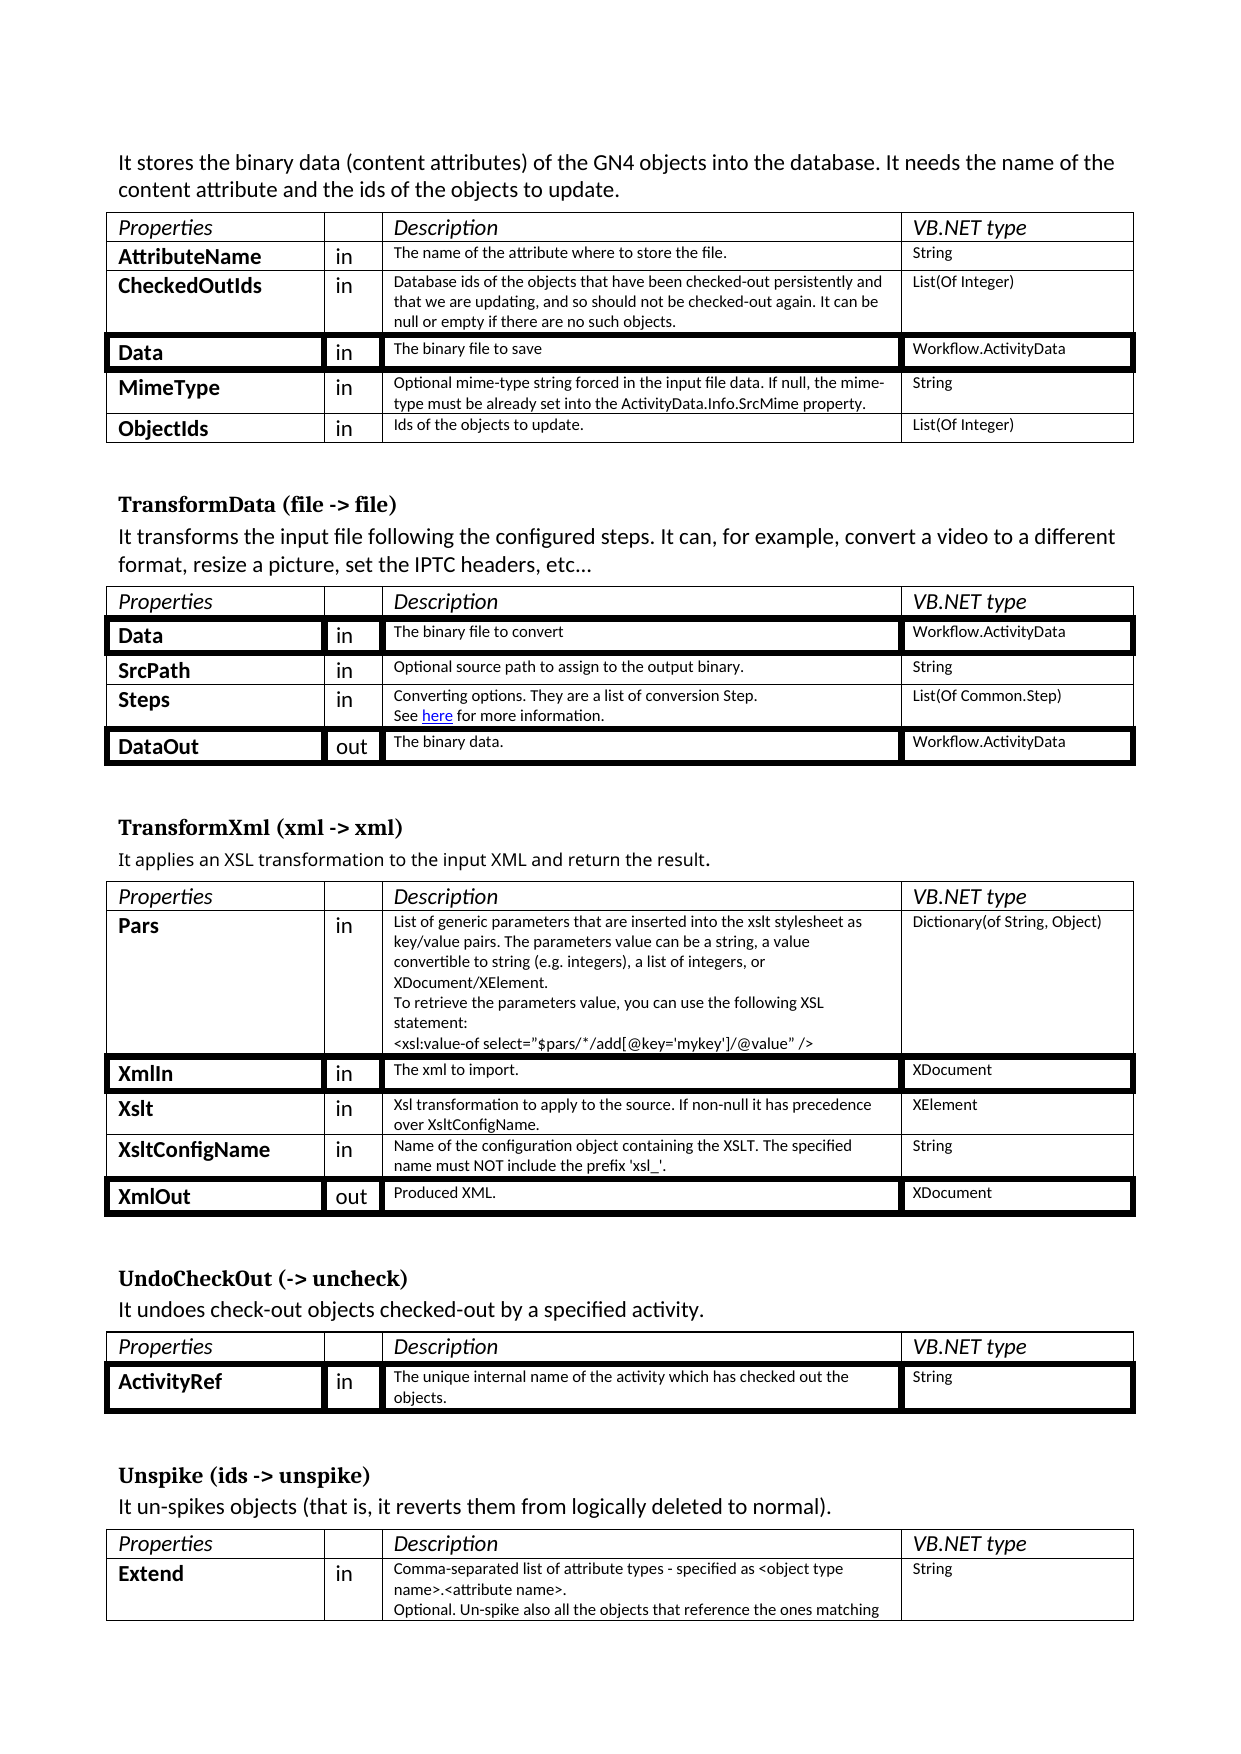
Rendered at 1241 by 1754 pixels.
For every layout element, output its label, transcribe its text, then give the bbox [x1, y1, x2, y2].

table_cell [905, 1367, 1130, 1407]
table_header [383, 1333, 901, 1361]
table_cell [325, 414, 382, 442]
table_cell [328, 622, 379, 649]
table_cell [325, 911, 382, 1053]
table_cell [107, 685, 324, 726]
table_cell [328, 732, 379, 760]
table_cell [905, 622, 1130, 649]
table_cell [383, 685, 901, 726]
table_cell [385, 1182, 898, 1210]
subtitle Unspike (ids -> unspike) [118, 1462, 1122, 1489]
subtitle TransformXml (xml -> xml) [118, 815, 1122, 841]
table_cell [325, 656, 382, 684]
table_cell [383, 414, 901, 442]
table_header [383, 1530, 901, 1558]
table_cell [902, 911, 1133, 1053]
text It transforms the input file following the configured steps. It can, for example, convert a video to a different format, resize a picture, set the IPTC headers, etc... [118, 522, 1122, 578]
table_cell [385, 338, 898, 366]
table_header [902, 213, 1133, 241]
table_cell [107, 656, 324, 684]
text It un-spikes objects (that is, it reverts them from logically deleted to normal). [118, 1492, 1122, 1520]
text It undoes check-out objects checked-out by a specified activity. [118, 1295, 1122, 1323]
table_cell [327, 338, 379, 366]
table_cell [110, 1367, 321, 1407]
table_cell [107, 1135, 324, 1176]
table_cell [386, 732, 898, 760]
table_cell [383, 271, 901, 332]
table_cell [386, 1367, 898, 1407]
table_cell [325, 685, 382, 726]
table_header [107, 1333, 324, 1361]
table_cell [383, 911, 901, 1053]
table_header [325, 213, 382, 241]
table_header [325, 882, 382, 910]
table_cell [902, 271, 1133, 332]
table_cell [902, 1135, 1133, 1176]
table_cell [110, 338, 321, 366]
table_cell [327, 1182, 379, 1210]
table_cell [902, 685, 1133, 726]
text It applies an XSL transformation to the input XML and return the result. [118, 844, 1122, 873]
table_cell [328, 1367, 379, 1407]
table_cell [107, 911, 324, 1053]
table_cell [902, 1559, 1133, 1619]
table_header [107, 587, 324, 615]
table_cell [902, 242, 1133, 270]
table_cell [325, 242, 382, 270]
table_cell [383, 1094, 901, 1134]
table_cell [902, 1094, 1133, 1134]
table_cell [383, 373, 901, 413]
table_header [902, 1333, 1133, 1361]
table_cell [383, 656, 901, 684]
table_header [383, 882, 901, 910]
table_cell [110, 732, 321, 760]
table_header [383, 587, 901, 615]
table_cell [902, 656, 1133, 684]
subtitle TransformData (file -> file) [118, 492, 1122, 518]
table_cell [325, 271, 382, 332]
subtitle UndoCheckOut (-> uncheck) [118, 1265, 1122, 1292]
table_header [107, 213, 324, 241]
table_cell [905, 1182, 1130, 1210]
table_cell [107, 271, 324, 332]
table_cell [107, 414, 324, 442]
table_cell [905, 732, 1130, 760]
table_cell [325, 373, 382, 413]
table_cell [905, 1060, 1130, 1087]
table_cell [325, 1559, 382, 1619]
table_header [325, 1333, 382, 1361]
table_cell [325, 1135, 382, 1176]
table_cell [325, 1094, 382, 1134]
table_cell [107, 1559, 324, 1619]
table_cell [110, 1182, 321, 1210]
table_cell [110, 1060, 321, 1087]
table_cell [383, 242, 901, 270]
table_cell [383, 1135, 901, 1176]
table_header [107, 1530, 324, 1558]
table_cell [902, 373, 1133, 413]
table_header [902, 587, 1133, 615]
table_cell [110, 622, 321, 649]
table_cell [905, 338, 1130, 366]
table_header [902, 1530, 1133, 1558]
text It stores the binary data (content attributes) of the GN4 objects into the database. It needs the name of the content attribute and the ids of the objects to update. [118, 148, 1122, 204]
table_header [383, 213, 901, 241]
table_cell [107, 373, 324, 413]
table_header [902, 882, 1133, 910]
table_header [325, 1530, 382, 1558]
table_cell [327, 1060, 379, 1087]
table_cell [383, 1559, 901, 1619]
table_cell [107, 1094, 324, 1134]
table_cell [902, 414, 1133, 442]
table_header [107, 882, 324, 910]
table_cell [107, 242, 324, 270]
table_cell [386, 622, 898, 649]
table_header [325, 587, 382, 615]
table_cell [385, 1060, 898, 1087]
